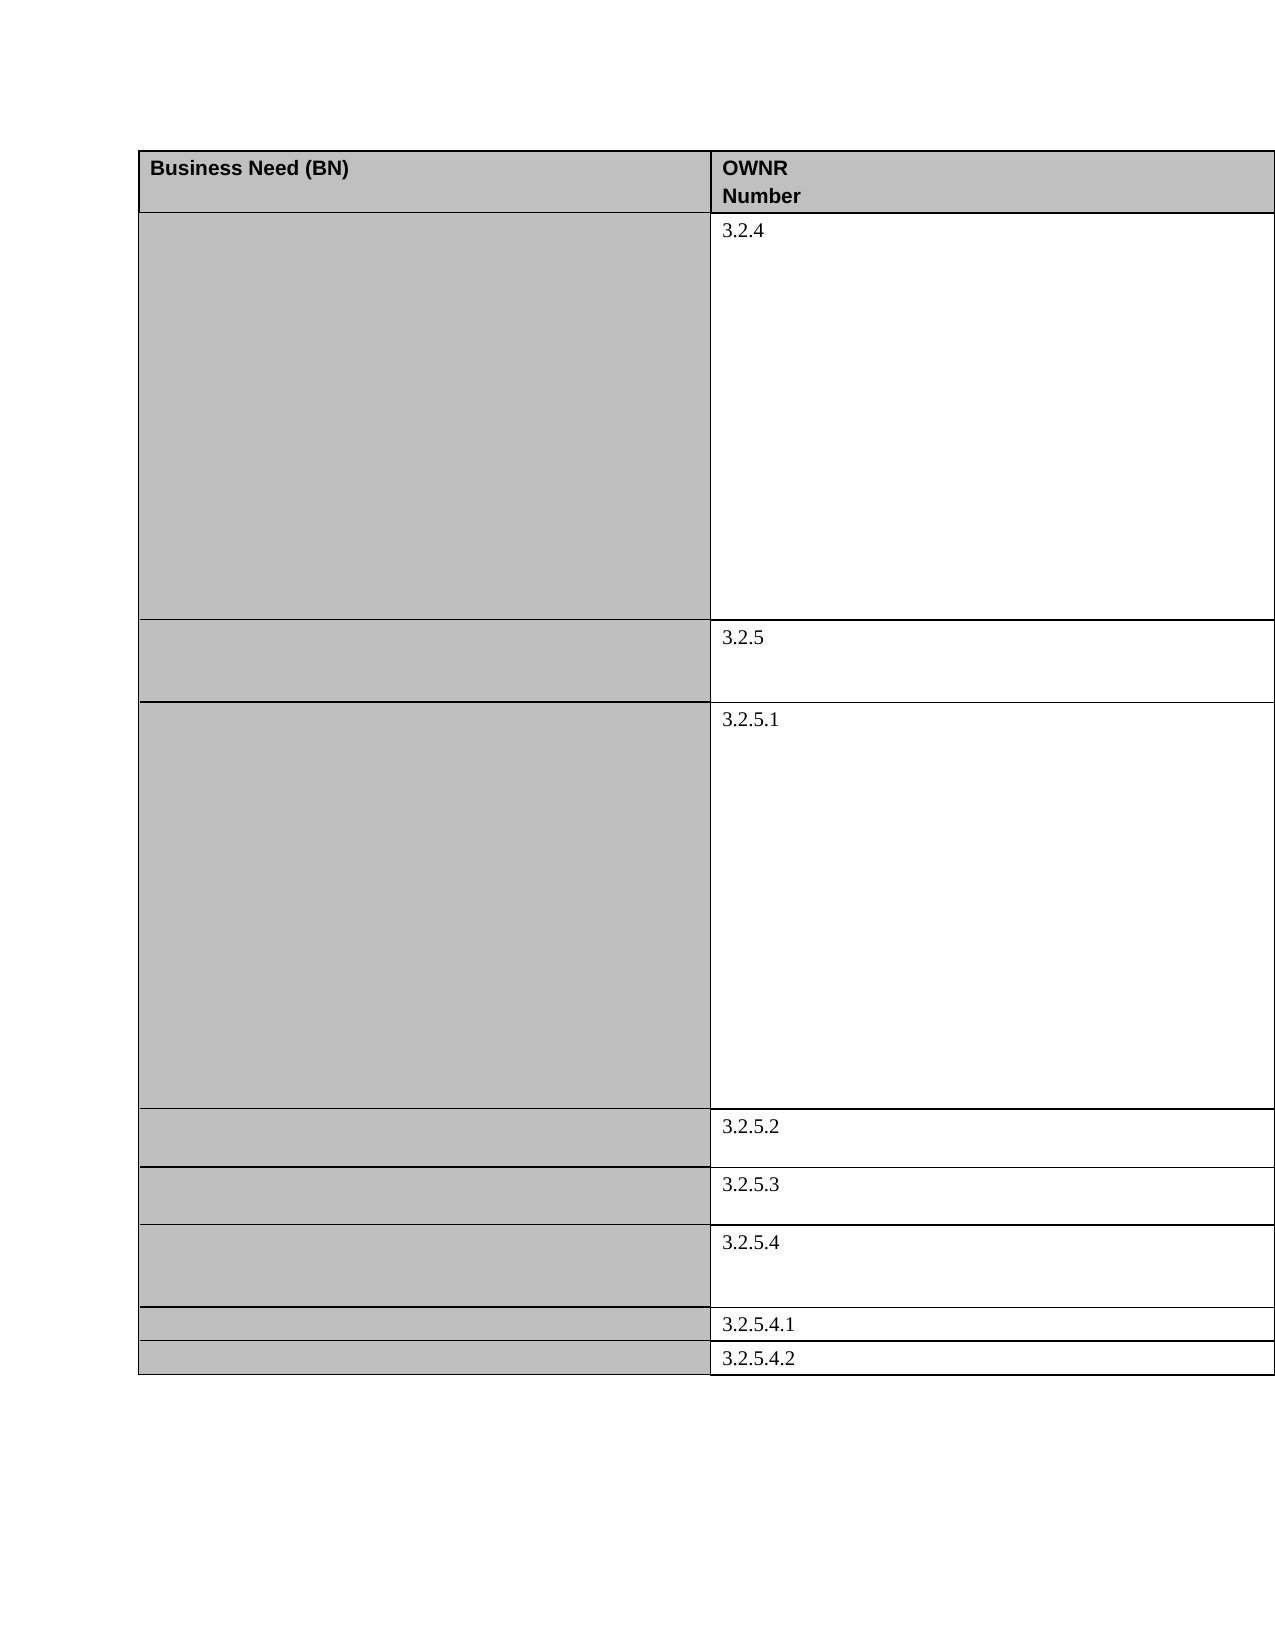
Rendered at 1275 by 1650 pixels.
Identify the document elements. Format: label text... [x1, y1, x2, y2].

table_cell 3.2.5.1 [711, 703, 1274, 1108]
table_cell [139, 1225, 710, 1306]
table_cell [139, 1109, 710, 1166]
table_header OWNR Number [712, 152, 1274, 212]
table_cell 3.2.4 [711, 214, 1274, 619]
table_cell 3.2.5.3 [711, 1168, 1274, 1224]
table_cell [139, 213, 710, 619]
table_cell 3.2.5.4.2 [711, 1342, 1274, 1374]
table_cell 3.2.5.2 [711, 1110, 1274, 1166]
table_cell [139, 1341, 710, 1374]
table_cell [139, 620, 710, 701]
table_header Business Need (BN) [140, 152, 710, 212]
table_cell [139, 1307, 710, 1340]
table_cell [139, 702, 710, 1108]
table_cell 3.2.5.4 [711, 1226, 1274, 1306]
table_cell [139, 1167, 710, 1224]
table_cell 3.2.5.4.1 [711, 1308, 1274, 1340]
table_cell 3.2.5 [711, 621, 1274, 701]
